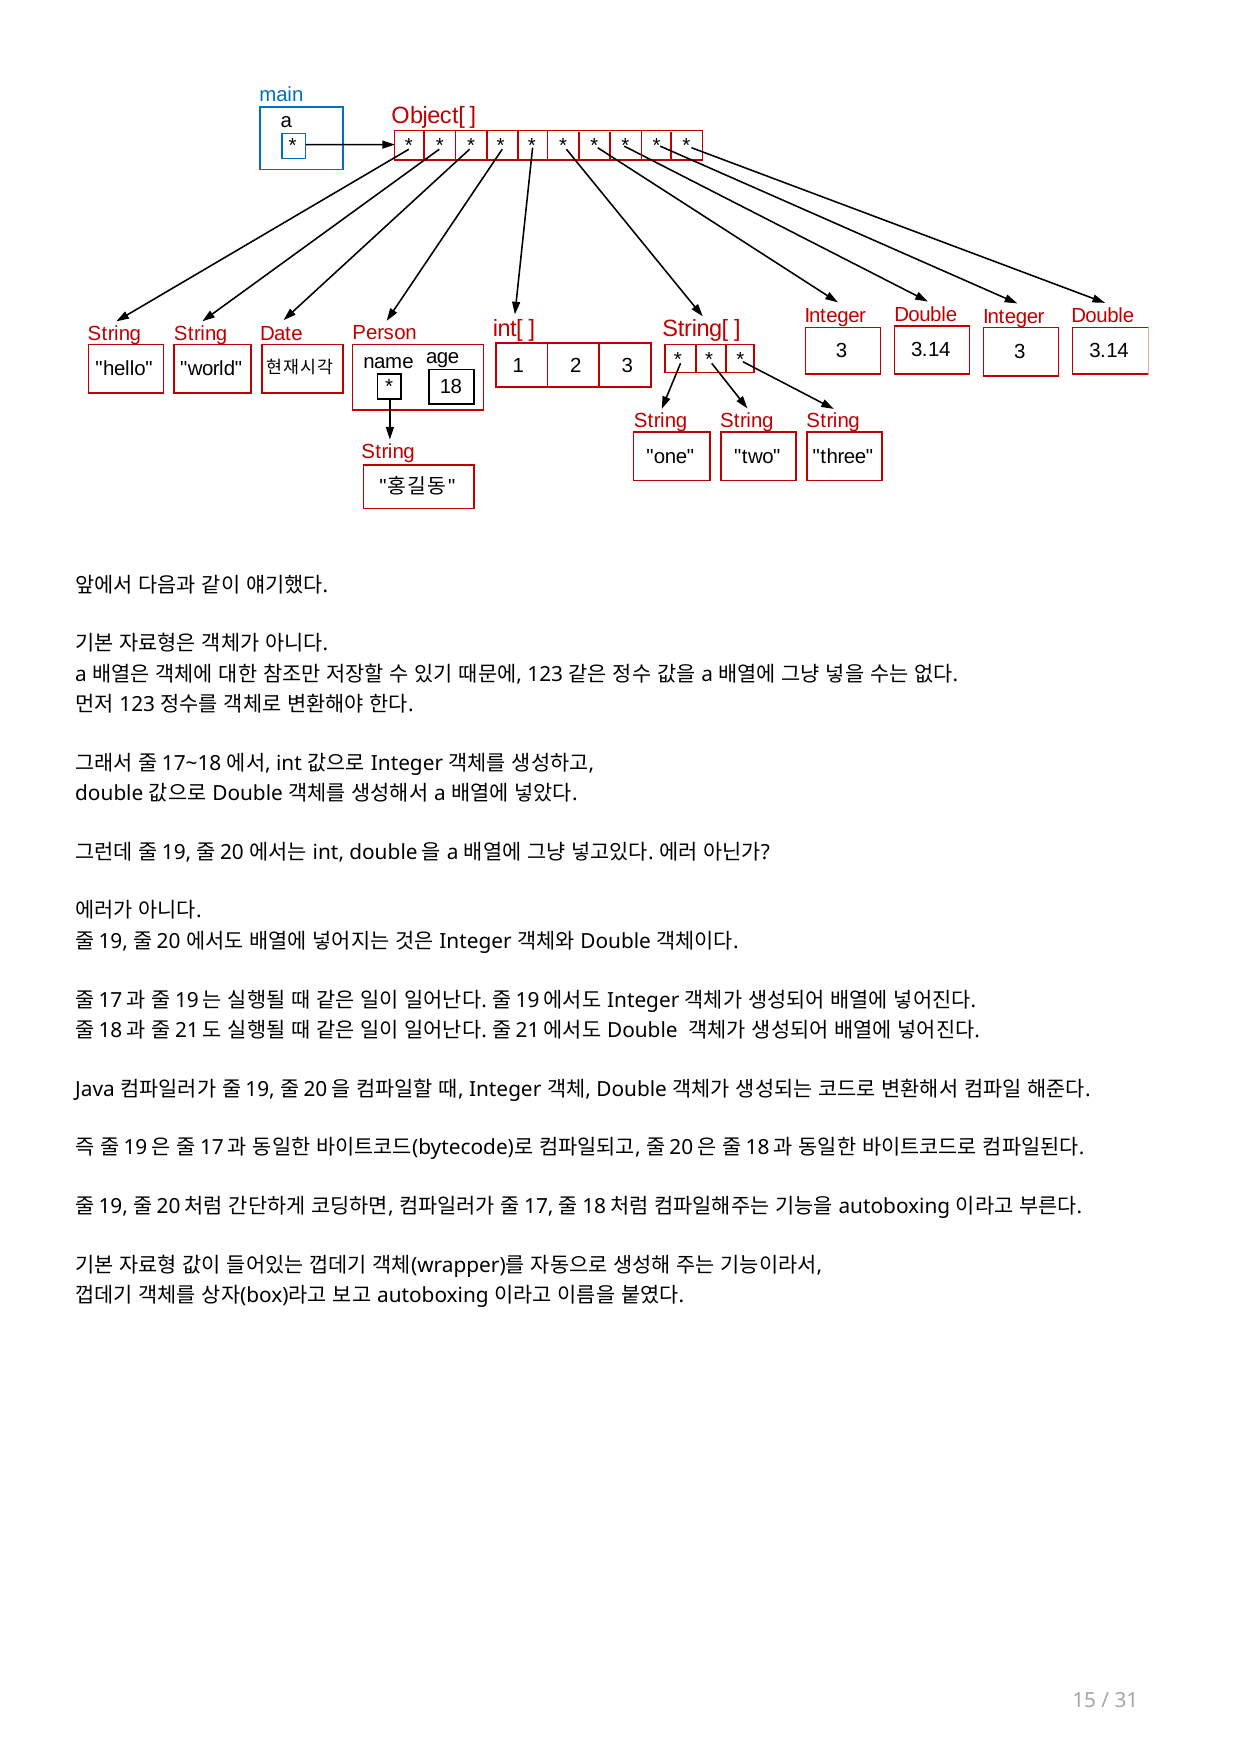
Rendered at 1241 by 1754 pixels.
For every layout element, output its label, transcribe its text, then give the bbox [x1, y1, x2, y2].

text 줄19, 줄20처럼 간단하게 코딩하면, 컴파일러가 줄17, 줄18처럼 컴파일해주는 기능을 autoboxing 이라고 부른다. [75, 1189, 1165, 1220]
text 먼저 123 정수를 객체로 변환해야 한다. [75, 687, 1165, 717]
text 줄17과 줄19는 실행될 때 같은 일이 일어난다. 줄19에서도 Integer 객체가 생성되어 배열에 넣어진다. [75, 983, 1165, 1013]
text Java 컴파일러가 줄19, 줄20을 컴파일할 때, Integer 객체, Double 객체가 생성되는 코드로 변환해서 컴파일 해준다. [75, 1072, 1165, 1102]
text 껍데기 객체를 상자(box)라고 보고 autoboxing 이라고 이름을 붙였다. [75, 1278, 1165, 1309]
text 그래서 줄17~18 에서, int 값으로 Integer 객체를 생성하고, [75, 746, 1165, 776]
text 앞에서 다음과 같이 얘기했다. [75, 568, 1165, 598]
text 즉 줄19은 줄17과 동일한 바이트코드(bytecode)로 컴파일되고, 줄20은 줄18과 동일한 바이트코드로 컴파일된다. [75, 1131, 1165, 1161]
text 줄19, 줄20 에서도 배열에 넣어지는 것은 Integer 객체와 Double 객체이다. [75, 924, 1165, 954]
text a 배열은 객체에 대한 참조만 저장할 수 있기 때문에, 123 같은 정수 값을 a 배열에 그냥 넣을 수는 없다. [75, 657, 1165, 687]
text 그런데 줄19, 줄20 에서는 int, double을 a 배열에 그냥 넣고있다. 에러 아닌가? [75, 835, 1165, 865]
text 에러가 아니다. [75, 894, 1165, 924]
text 줄18과 줄21도 실행될 때 같은 일이 일어난다. 줄21에서도 Double 객체가 생성되어 배열에 넣어진다. [75, 1013, 1165, 1043]
text double 값으로 Double 객체를 생성해서 a 배열에 넣았다. [75, 776, 1165, 807]
text 기본 자료형은 객체가 아니다. [75, 627, 1165, 657]
text 기본 자료형 값이 들어있는 껍데기 객체(wrapper)를 자동으로 생성해 주는 기능이라서, [75, 1248, 1165, 1278]
